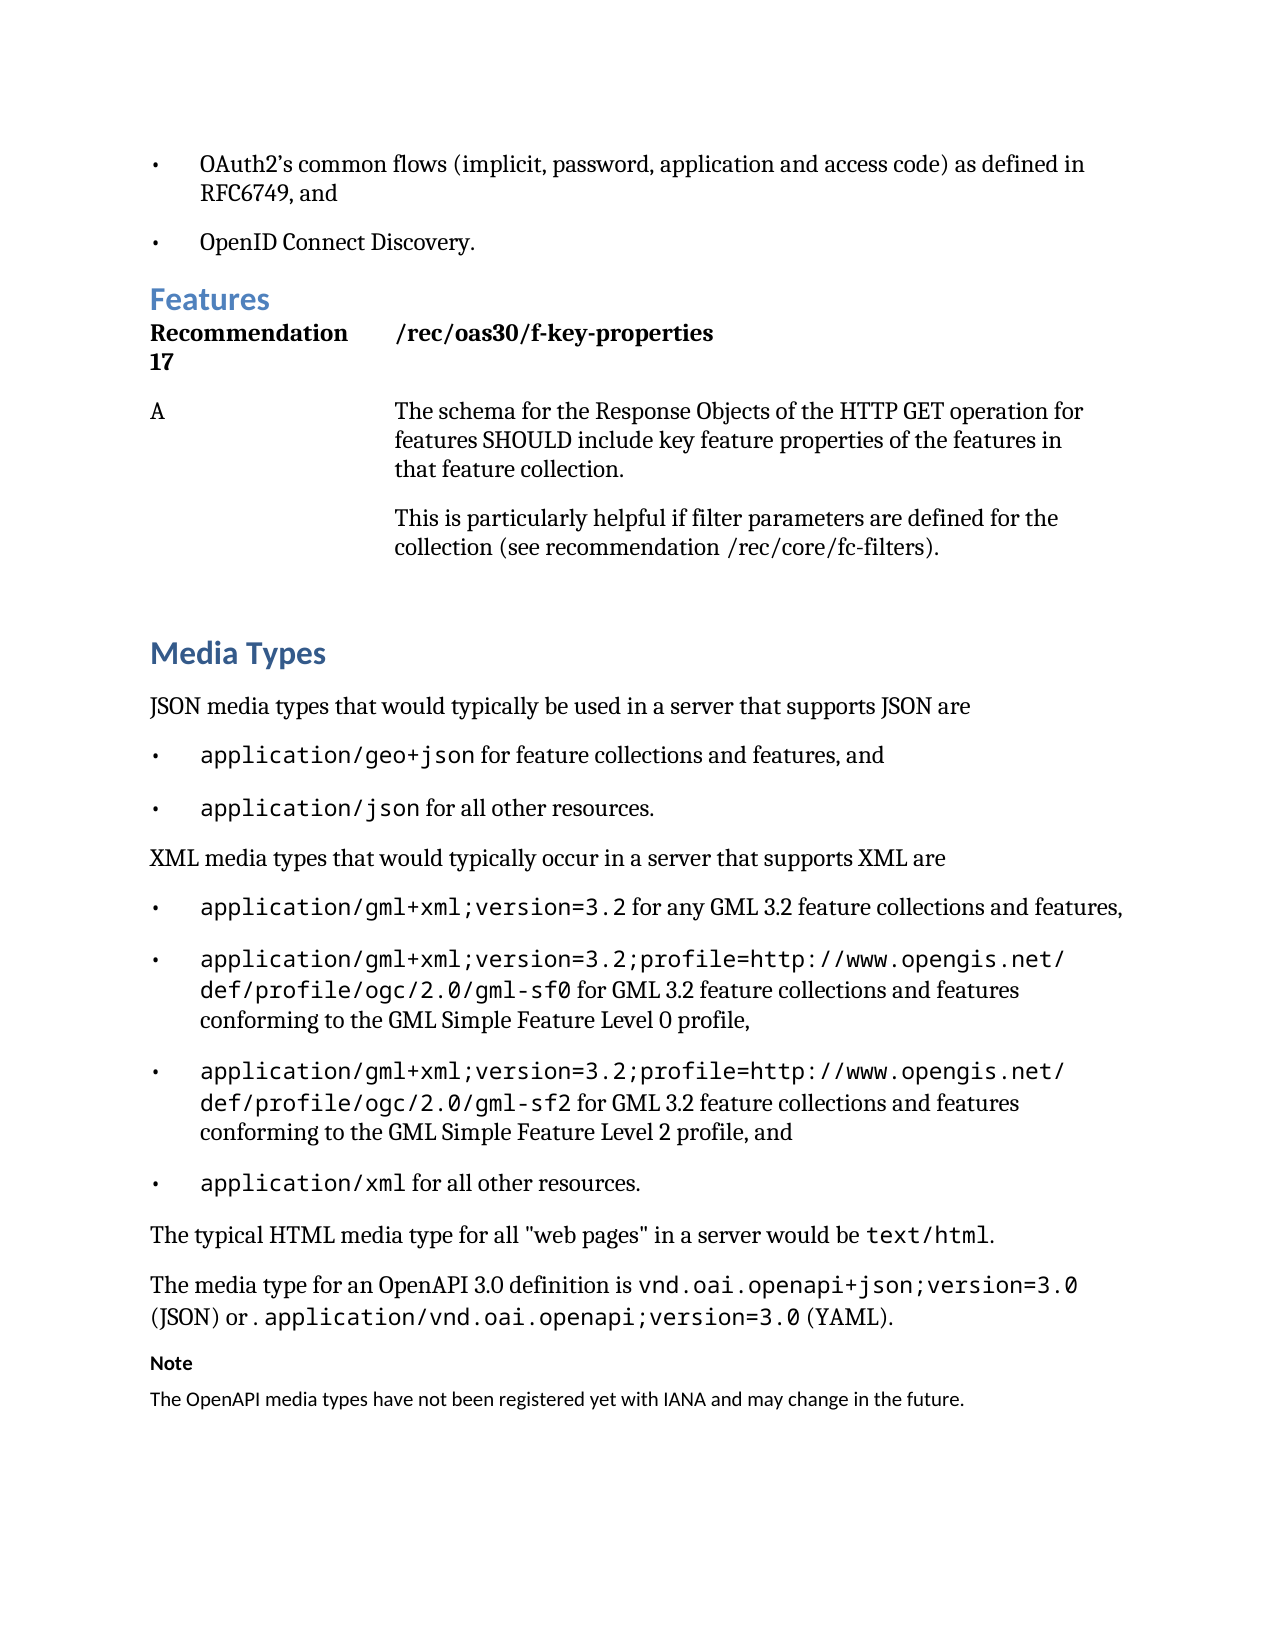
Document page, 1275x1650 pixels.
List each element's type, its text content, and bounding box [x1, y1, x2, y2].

list application/gml+xml;version=3.2 for any GML 3.2 feature collections and features, [150, 891, 1125, 922]
table_cell The schema for the Response Objects of the HTTP GET operation for features SHOULD include key feature properties of the features in that feature collection. This is particularly helpful if filter parameters are defined for the collection (see recommendation /rec/core/fc-filters). [383, 397, 1114, 582]
text The media type for an OpenAPI 3.0 definition is vnd.oai.openapi+json;version=3.0 (JSON) or . application/vnd.oai.openapi;version=3.0 (YAML). [150, 1269, 1125, 1332]
text JSON media types that would typically be used in a server that supports JSON are [150, 692, 1125, 721]
text The OpenAPI media types have not been registered yet with IANA and may change in the future. [150, 1386, 1125, 1412]
table_header Recommendation 17 [139, 319, 383, 397]
list OpenID Connect Discovery. [150, 228, 1125, 257]
text The typical HTML media type for all "web pages" in a server would be text/html. [150, 1219, 1125, 1251]
list application/xml for all other resources. [150, 1167, 1125, 1198]
text XML media types that would typically occur in a server that supports XML are [150, 843, 1125, 872]
list OAuth2’s common flows (implicit, password, application and access code) as defined in RFC6749, and [150, 150, 1125, 207]
list application/gml+xml;version=3.2;profile=http://www.opengis.net/def/profile/ogc/2.0/gml-sf2 for GML 3.2 feature collections and features conforming to the GML Simple Feature Level 2 profile, and [150, 1055, 1125, 1146]
table_header /rec/oas30/f-key-properties [383, 319, 1114, 397]
list application/json for all other resources. [150, 791, 1125, 823]
subtitle Media Types [150, 632, 1125, 673]
list application/gml+xml;version=3.2;profile=http://www.opengis.net/def/profile/ogc/2.0/gml-sf0 for GML 3.2 feature collections and features conforming to the GML Simple Feature Level 0 profile, [150, 943, 1125, 1034]
text Note [150, 1351, 1125, 1376]
table_cell A [139, 397, 383, 582]
list application/geo+json for feature collections and features, and [150, 739, 1125, 771]
subtitle Features [150, 278, 1125, 319]
